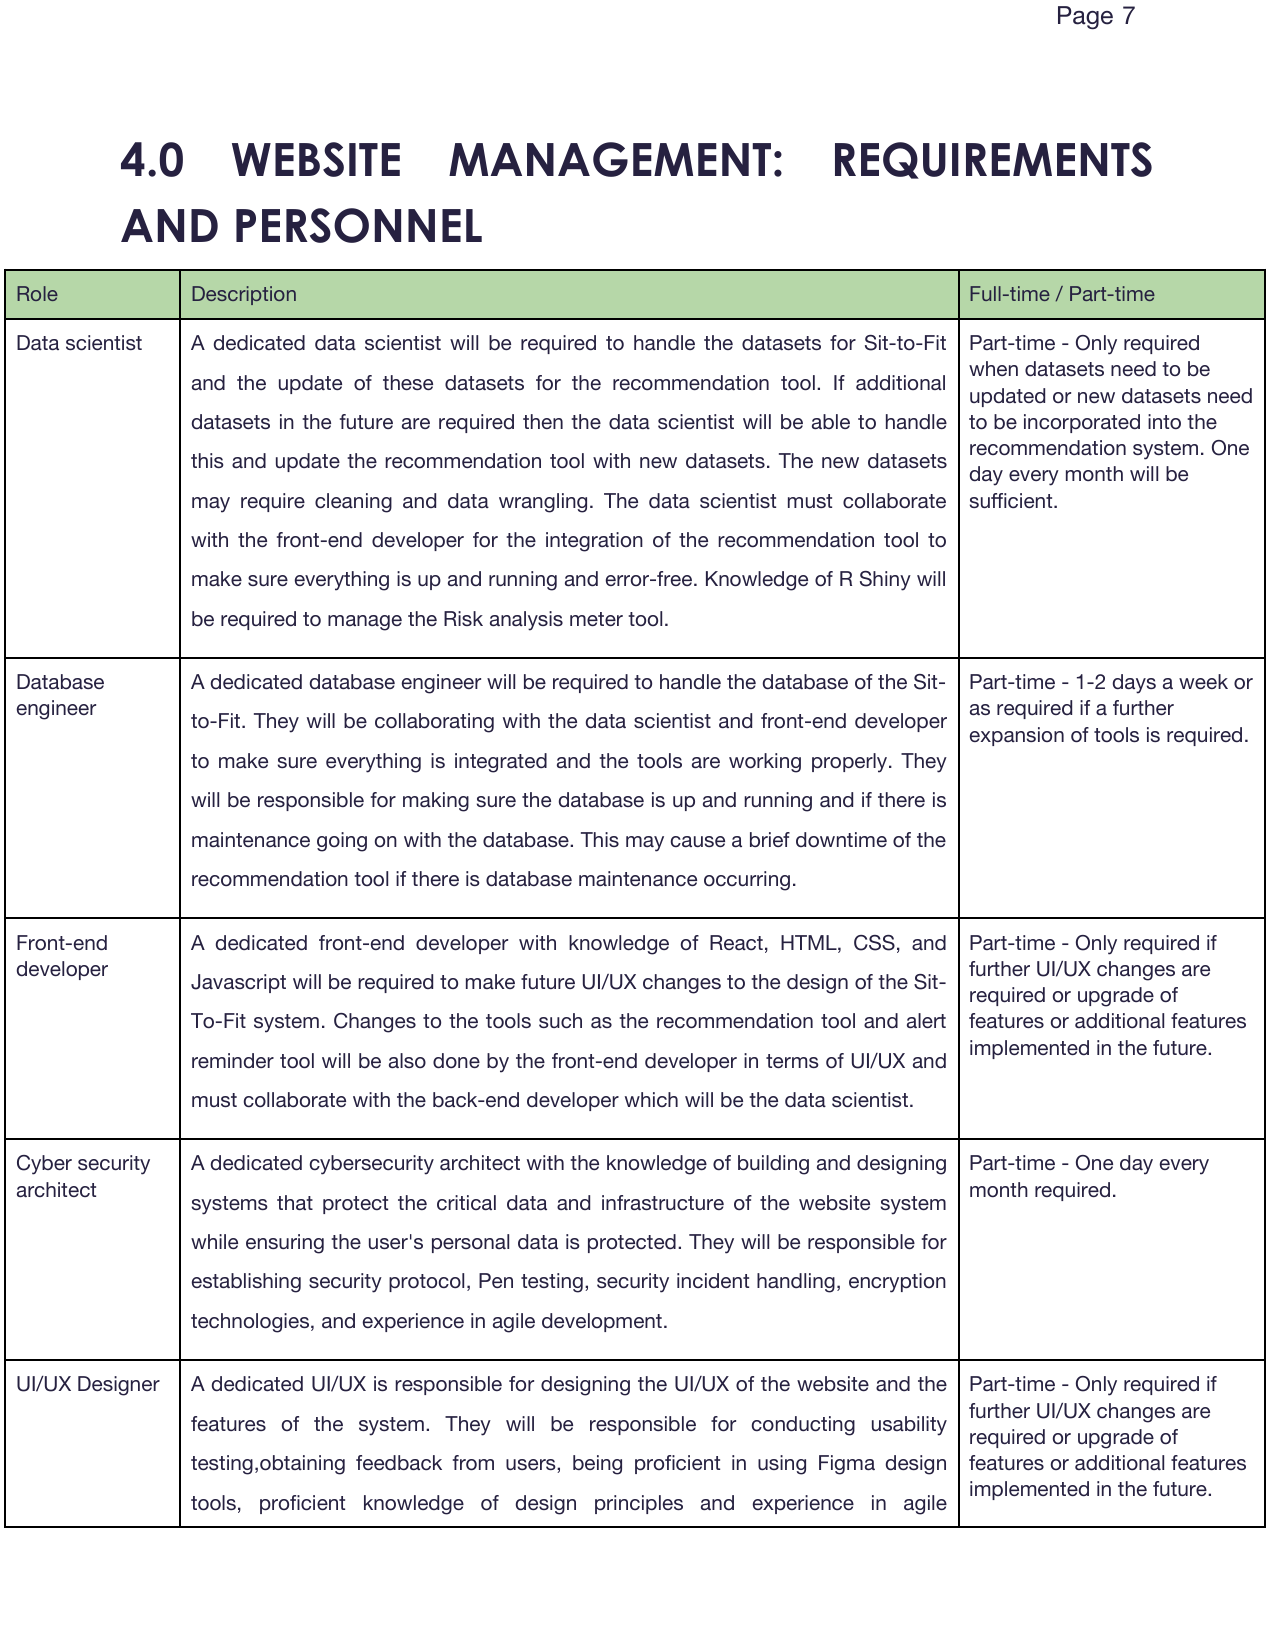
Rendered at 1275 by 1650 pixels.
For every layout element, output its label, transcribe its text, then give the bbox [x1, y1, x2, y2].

subtitle 4.0 Website Management: Requirements and Personnel [120, 125, 1155, 256]
table_cell Database engineer [6, 659, 179, 917]
table_cell Cyber security architect [6, 1140, 179, 1359]
table_cell Part-time - One day every month required. [960, 1140, 1264, 1359]
table_cell Part-time - Only required when datasets need to be updated or new datasets need to be incorporated into the recommendation system. One day every month will be sufficient. [960, 320, 1264, 657]
table_header Description [181, 271, 958, 318]
table_cell A dedicated data scientist will be required to handle the datasets for Sit-to-Fit and the update of these datasets for the recommendation tool. If additional datasets in the future are required then the data scientist will be able to handle this and update the recommendation tool with new datasets. The new datasets may require cleaning and data wrangling. The data scientist must collaborate with the front-end developer for the integration of the recommendation tool to make sure everything is up and running and error-free. Knowledge of R Shiny will be required to manage the Risk analysis meter tool. [181, 320, 958, 657]
table_header Full-time / Part-time [960, 271, 1264, 318]
table_cell UI/UX Designer [6, 1361, 179, 1526]
table_cell A dedicated database engineer will be required to handle the database of the Sit-to-Fit. They will be collaborating with the data scientist and front-end developer to make sure everything is integrated and the tools are working properly. They will be responsible for making sure the database is up and running and if there is maintenance going on with the database. This may cause a brief downtime of the recommendation tool if there is database maintenance occurring. [181, 659, 958, 917]
table_cell Front-end developer [6, 919, 179, 1138]
table_cell Part-time - Only required if further UI/UX changes are required or upgrade of features or additional features implemented in the future. [960, 919, 1264, 1138]
table_header Role [6, 271, 179, 318]
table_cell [960, 1361, 1264, 1526]
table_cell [181, 1361, 958, 1526]
table_cell Data scientist [6, 320, 179, 657]
table_cell A dedicated front-end developer with knowledge of React, HTML, CSS, and Javascript will be required to make future UI/UX changes to the design of the Sit-To-Fit system. Changes to the tools such as the recommendation tool and alert reminder tool will be also done by the front-end developer in terms of UI/UX and must collaborate with the back-end developer which will be the data scientist. [181, 919, 958, 1138]
table_cell A dedicated cybersecurity architect with the knowledge of building and designing systems that protect the critical data and infrastructure of the website system while ensuring the user's personal data is protected. They will be responsible for establishing security protocol, Pen testing, security incident handling, encryption technologies, and experience in agile development. [181, 1140, 958, 1359]
table_cell Part-time - 1-2 days a week or as required if a further expansion of tools is required. [960, 659, 1264, 917]
